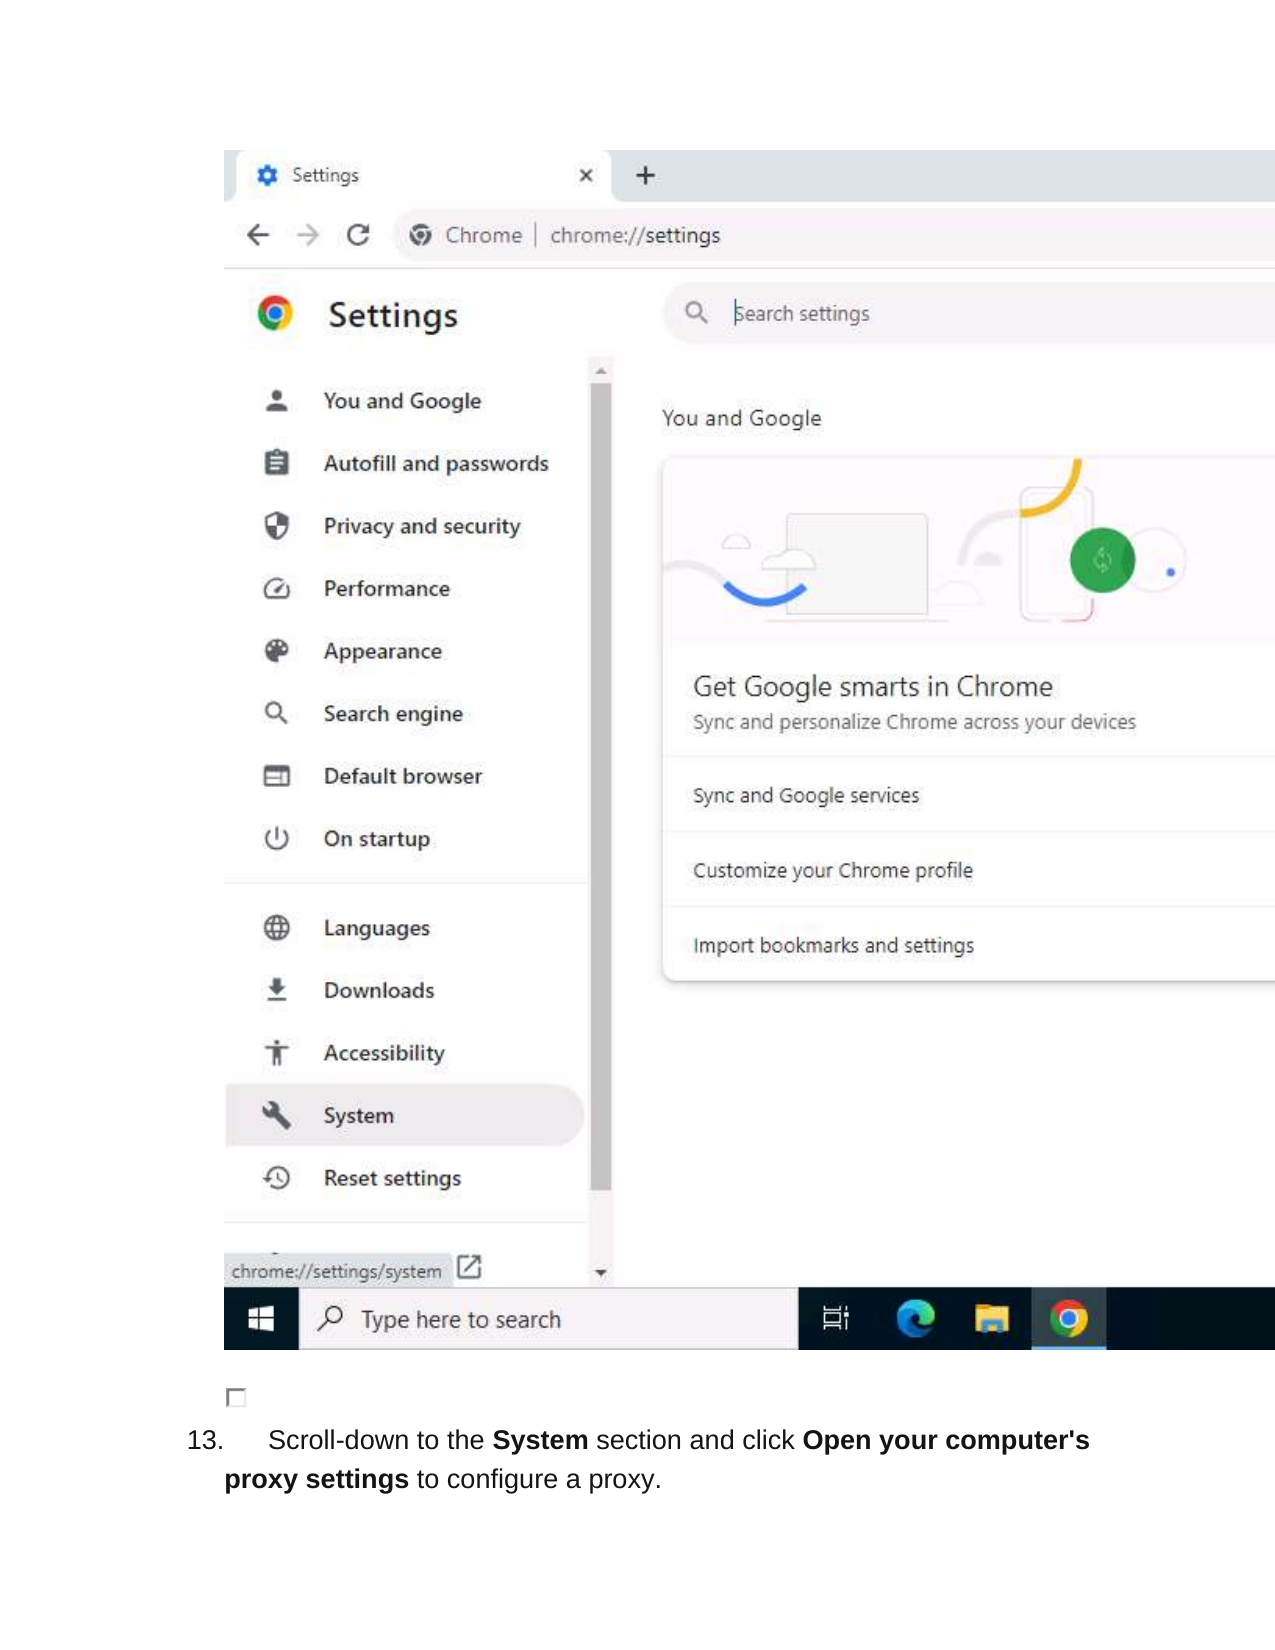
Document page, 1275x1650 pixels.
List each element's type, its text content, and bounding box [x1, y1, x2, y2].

list Scroll-down to the System section and click Open your computer's proxy settings to configure a proxy. [187, 1381, 1094, 1494]
picture [224, 150, 1275, 1350]
